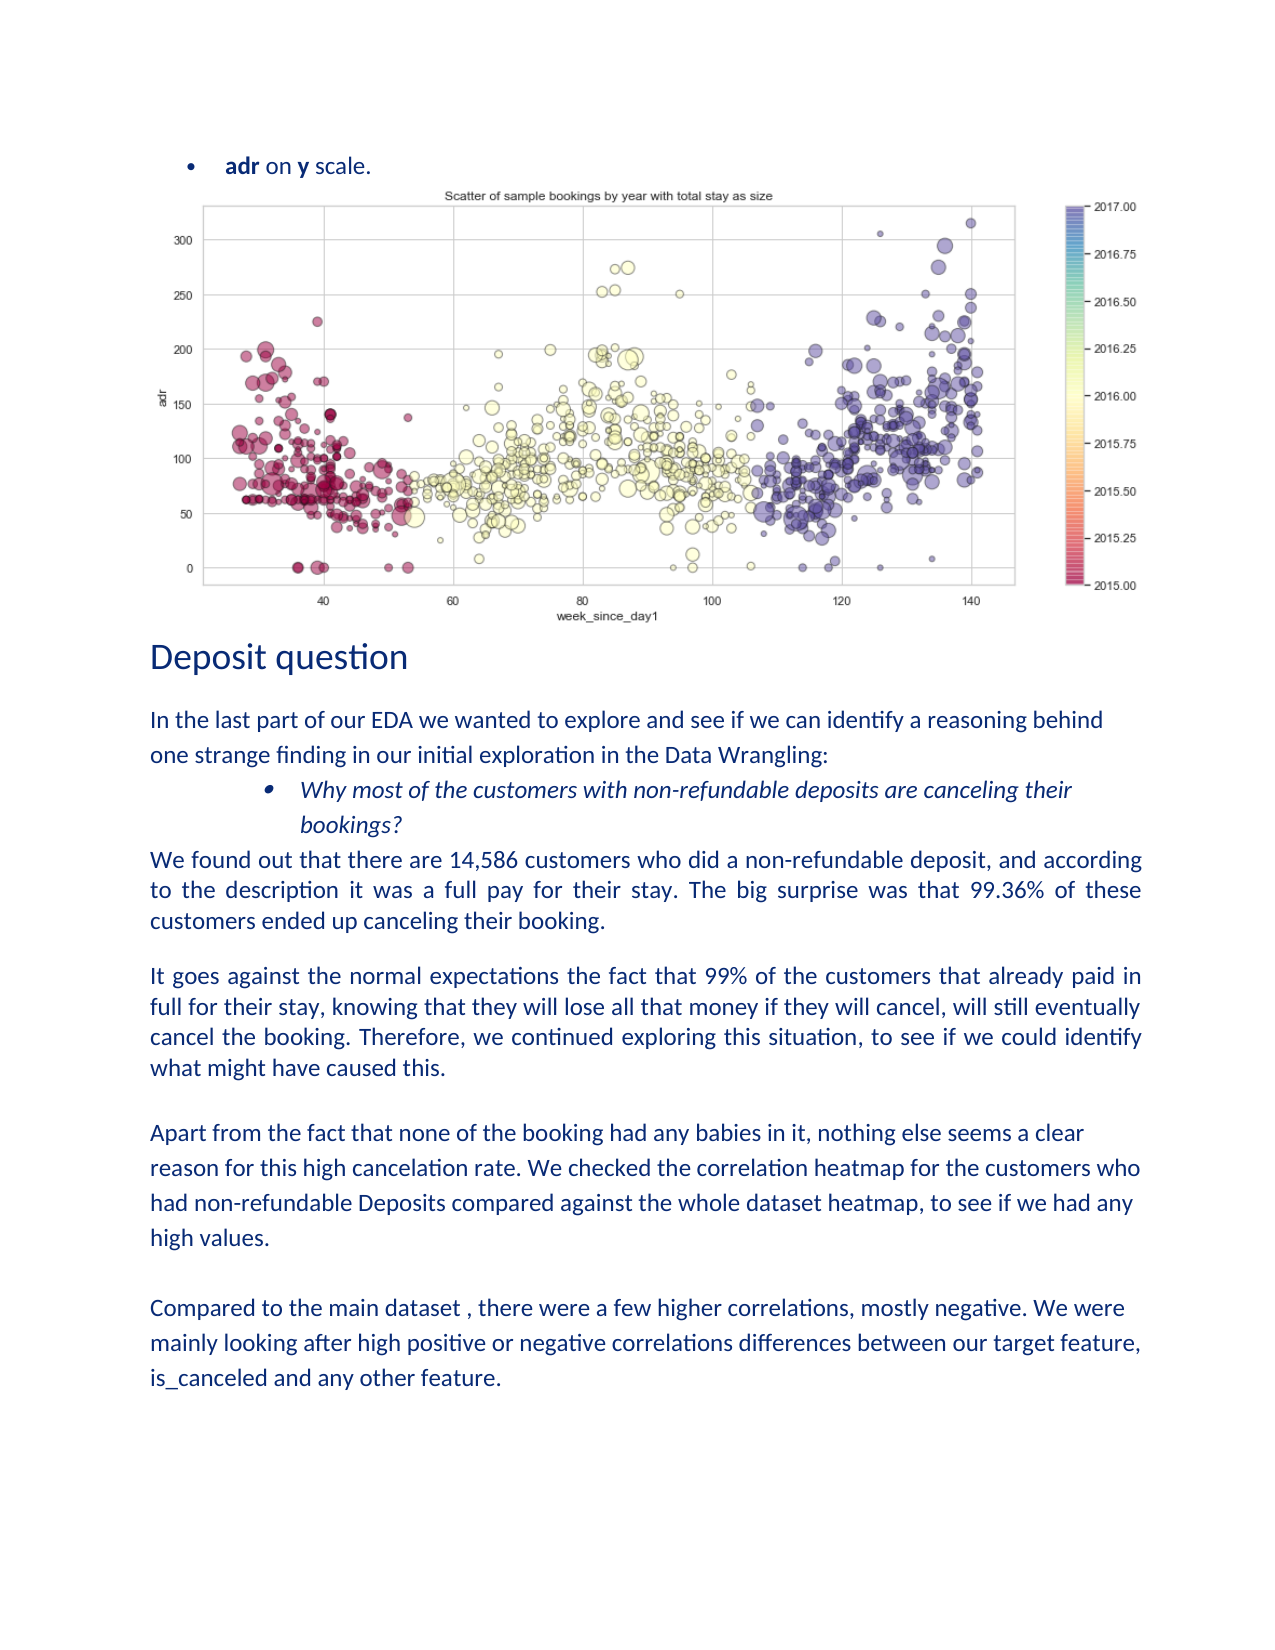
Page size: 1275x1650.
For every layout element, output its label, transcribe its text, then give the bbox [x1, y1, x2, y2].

subtitle Deposit question [150, 633, 1144, 679]
list Why most of the customers with non-refundable deposits are canceling their bookings? [262, 774, 1144, 839]
text It goes against the normal expectations the fact that 99% of the customers that already paid in full for their stay, knowing that they will lose all that money if they will cancel, will still eventually cancel the booking. Therefore, we continued exploring this situation, to see if we could identify what might have caused this. [150, 960, 1144, 1082]
text Compared to the main dataset , there were a few higher correlations, mostly negative. We were mainly looking after high positive or negative correlations differences between our target feature, is_canceled and any other feature. [150, 1292, 1144, 1393]
text We found out that there are 14,586 customers who did a non-refundable deposit, and according to the description it was a full pay for their stay. The big surprise was that 99.36% of these customers ended up canceling their booking. [150, 844, 1144, 935]
list adr on y scale. [187, 150, 1144, 181]
text In the last part of our EDA we wanted to explore and see if we can identify a reasoning behind one strange finding in our initial exploration in the Data Wrangling: [150, 704, 1144, 769]
text Apart from the fact that none of the booking had any babies in it, nothing else seems a clear reason for this high cancelation rate. We checked the correlation heatmap for the customers who had non-refundable Deposits compared against the whole dataset heatmap, to see if we had any high values. [150, 1117, 1144, 1253]
picture [150, 185, 1144, 629]
